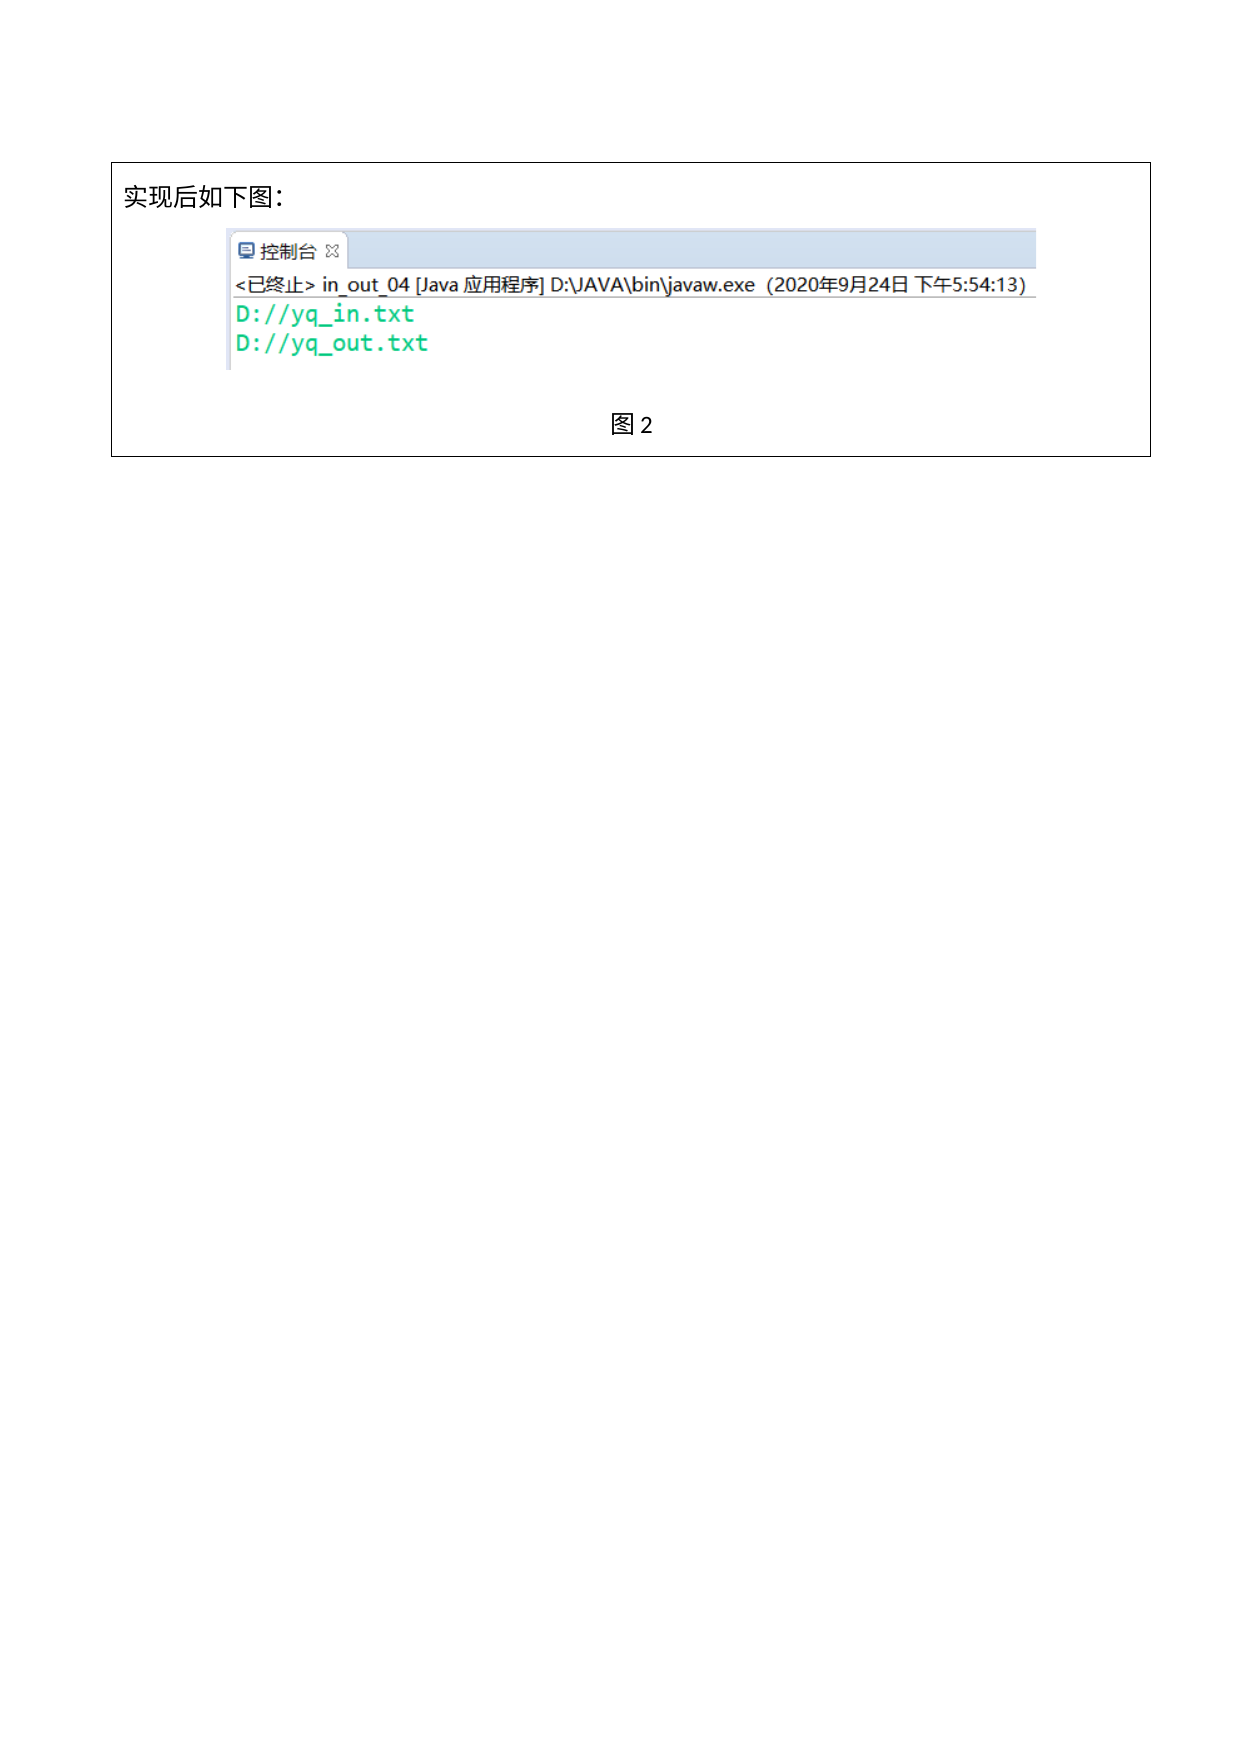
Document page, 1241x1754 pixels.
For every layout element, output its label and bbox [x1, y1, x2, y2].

table_cell [112, 163, 1150, 456]
picture [226, 228, 1037, 370]
